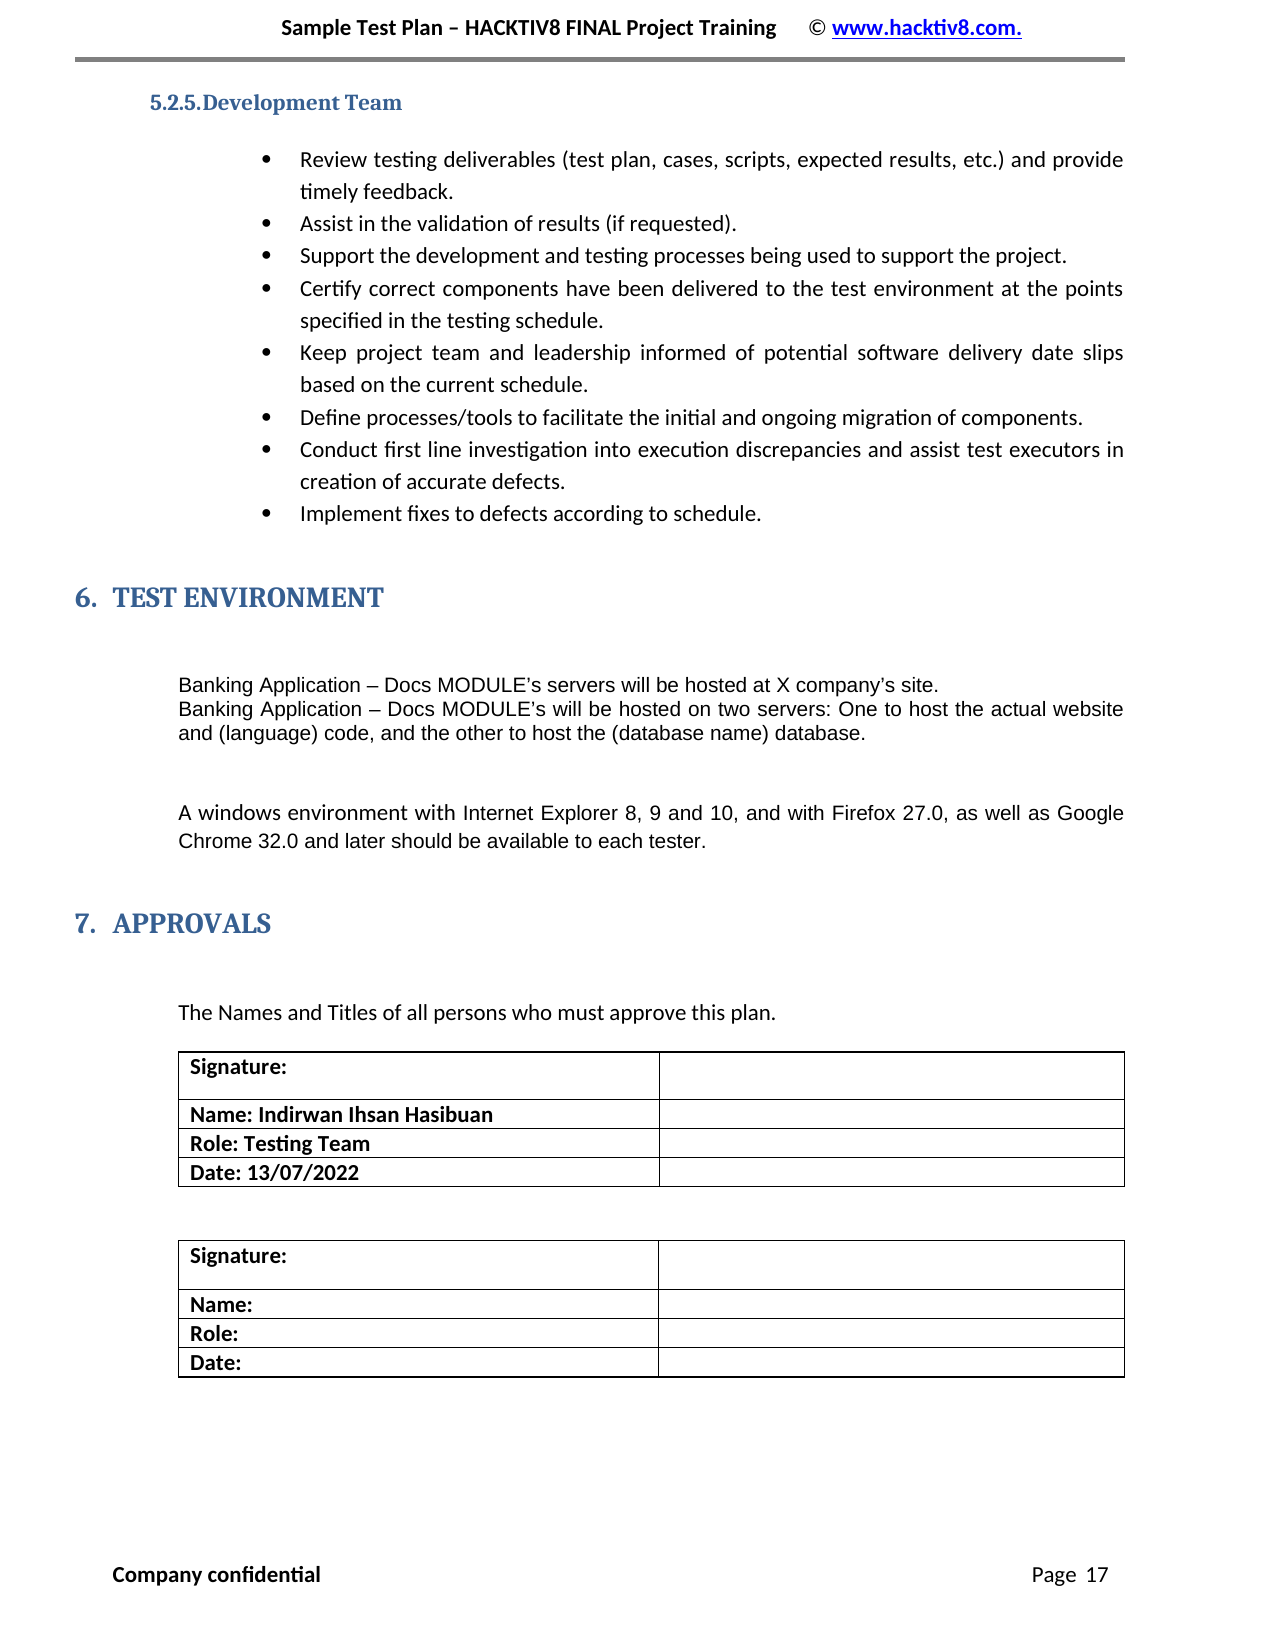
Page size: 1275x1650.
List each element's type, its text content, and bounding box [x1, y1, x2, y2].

subtitle APPROVALS [75, 907, 1125, 940]
table_header [659, 1241, 1124, 1289]
list Implement fixes to defects according to schedule. [262, 499, 1125, 527]
table_header Signature: [179, 1053, 659, 1099]
list Assist in the validation of results (if requested). [262, 209, 1125, 237]
table_cell Role: Testing Team [179, 1129, 659, 1157]
text The Names and Titles of all persons who must approve this plan. [178, 998, 1125, 1026]
list Define processes/tools to facilitate the initial and ongoing migration of components. [262, 403, 1125, 431]
text A windows environment with Internet Explorer 8, 9 and 10, and with Firefox 27.0, as well as Google Chrome 32.0 and later should be available to each tester. [178, 798, 1125, 853]
text Banking Application – Docs MODULE’s servers will be hosted at X company’s site. [178, 673, 1125, 697]
table_header [660, 1053, 1124, 1099]
table_header Signature: [179, 1241, 658, 1289]
list Keep project team and leadership informed of potential software delivery date slips based on the current schedule. [262, 338, 1125, 398]
list Review testing deliverables (test plan, cases, scripts, expected results, etc.) and provide timely feedback. [262, 145, 1125, 205]
table_cell [659, 1319, 1124, 1347]
text Banking Application – Docs MODULE’s will be hosted on two servers: One to host the actual website and (language) code, and the other to host the (database name) database. [178, 697, 1125, 745]
subtitle Development Team [150, 90, 1125, 116]
table_cell Name: Indirwan Ihsan Hasibuan [179, 1100, 659, 1128]
table_cell Date: [179, 1348, 658, 1376]
list Support the development and testing processes being used to support the project. [262, 242, 1125, 270]
list Conduct first line investigation into execution discrepancies and assist test executors in creation of accurate defects. [262, 435, 1125, 495]
list Certify correct components have been delivered to the test environment at the points specified in the testing schedule. [262, 274, 1125, 334]
table_cell Name: [179, 1290, 658, 1318]
table_cell [660, 1158, 1124, 1186]
subtitle TEST ENVIRONMENT [75, 581, 1125, 615]
table_cell [659, 1348, 1124, 1376]
table_cell [659, 1290, 1124, 1318]
table_cell Role: [179, 1319, 658, 1347]
table_cell [660, 1100, 1124, 1128]
table_cell [660, 1129, 1124, 1157]
table_cell Date: 13/07/2022 [179, 1158, 659, 1186]
